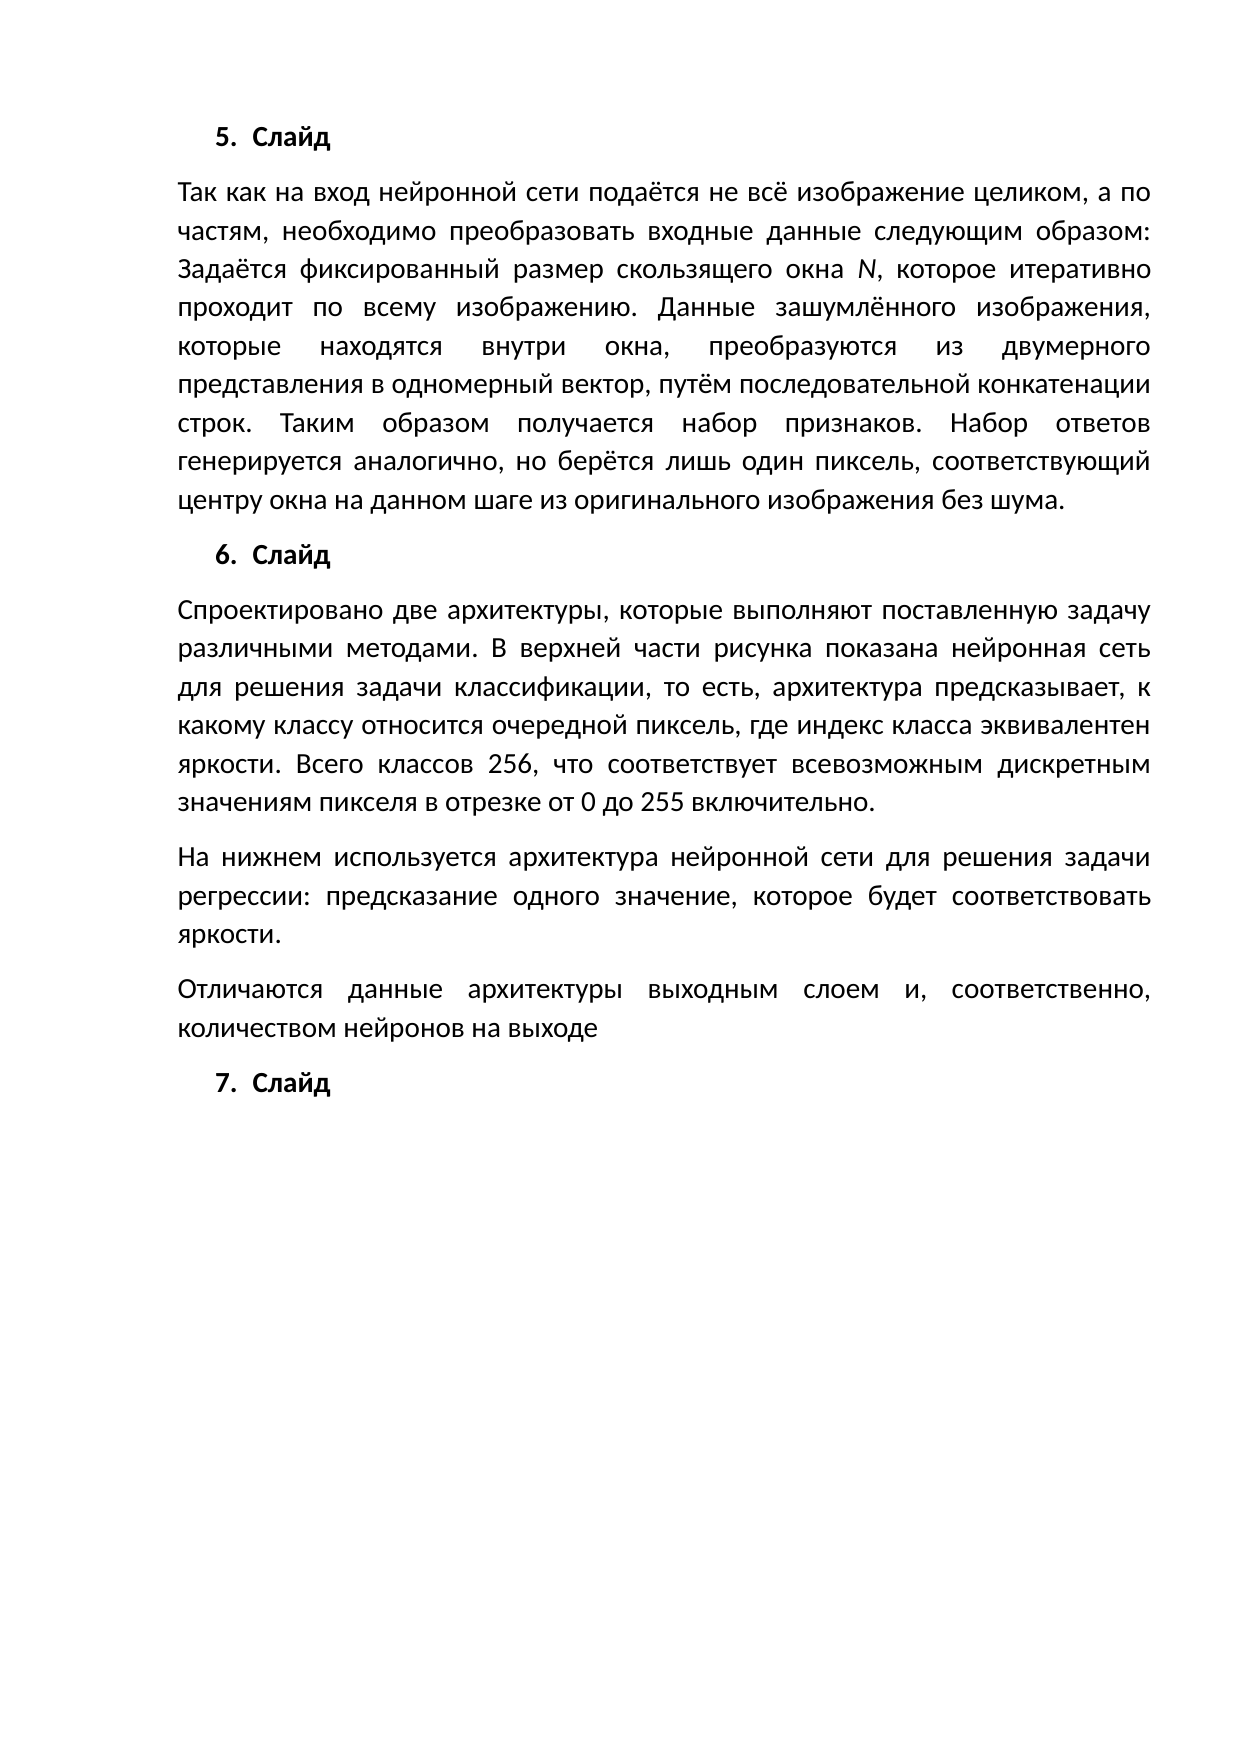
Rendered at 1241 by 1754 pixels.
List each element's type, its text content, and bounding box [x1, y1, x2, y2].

text Спроектировано две архитектуры, которые выполняют поставленную задачу различными методами. В верхней части рисунка показана нейронная сеть для решения задачи классификации, то есть, архитектура предсказывает, к какому классу относится очередной пиксель, где индекс класса эквивалентен яркости. Всего классов 256, что соответствует всевозможным дискретным значениям пикселя в отрезке от 0 до 255 включительно. [177, 591, 1152, 819]
list Слайд [215, 1064, 1152, 1099]
text Так как на вход нейронной сети подаётся не всё изображение целиком, а по частям, необходимо преобразовать входные данные следующим образом: Задаётся фиксированный размер скользящего окна N, которое итеративно проходит по всему изображению. Данные зашумлённого изображения, которые находятся внутри окна, преобразуются из двумерного представления в одномерный вектор, путём последовательной конкатенации строк. Таким образом получается набор признаков. Набор ответов генерируется аналогично, но берётся лишь один пиксель, соответствующий центру окна на данном шаге из оригинального изображения без шума. [177, 173, 1152, 516]
text Отличаются данные архитектуры выходным слоем и, соответственно, количеством нейронов на выходе [177, 970, 1152, 1044]
list Слайд [215, 536, 1152, 571]
text На нижнем используется архитектура нейронной сети для решения задачи регрессии: предсказание одного значение, которое будет соответствовать яркости. [177, 838, 1152, 951]
list Слайд [215, 118, 1152, 154]
